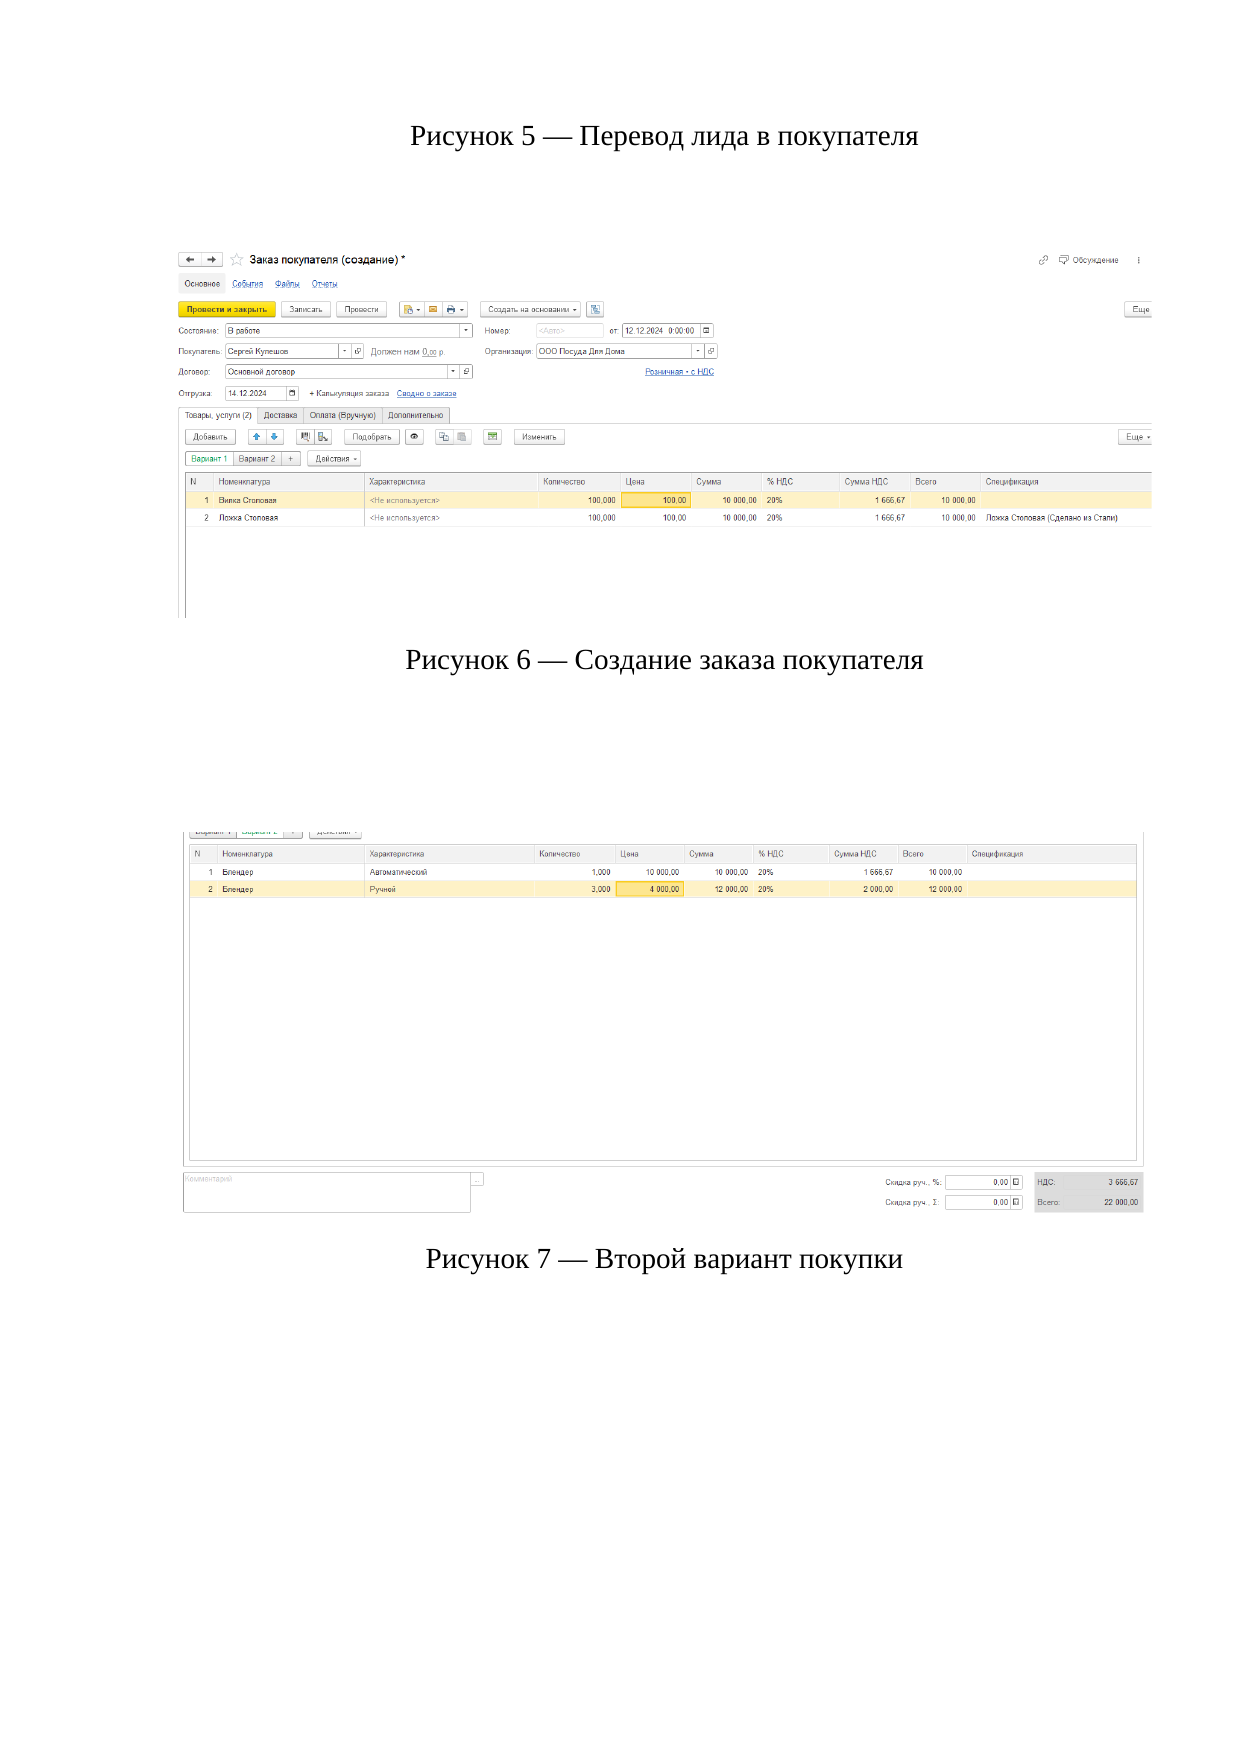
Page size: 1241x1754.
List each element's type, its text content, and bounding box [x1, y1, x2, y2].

text Рисунок 5 — Перевод лида в покупателя [177, 118, 1152, 152]
picture [177, 248, 1152, 618]
picture [177, 832, 1152, 1217]
text Рисунок 6 — Создание заказа покупателя [177, 642, 1152, 676]
text Рисунок 7 — Второй вариант покупки [177, 1241, 1152, 1275]
